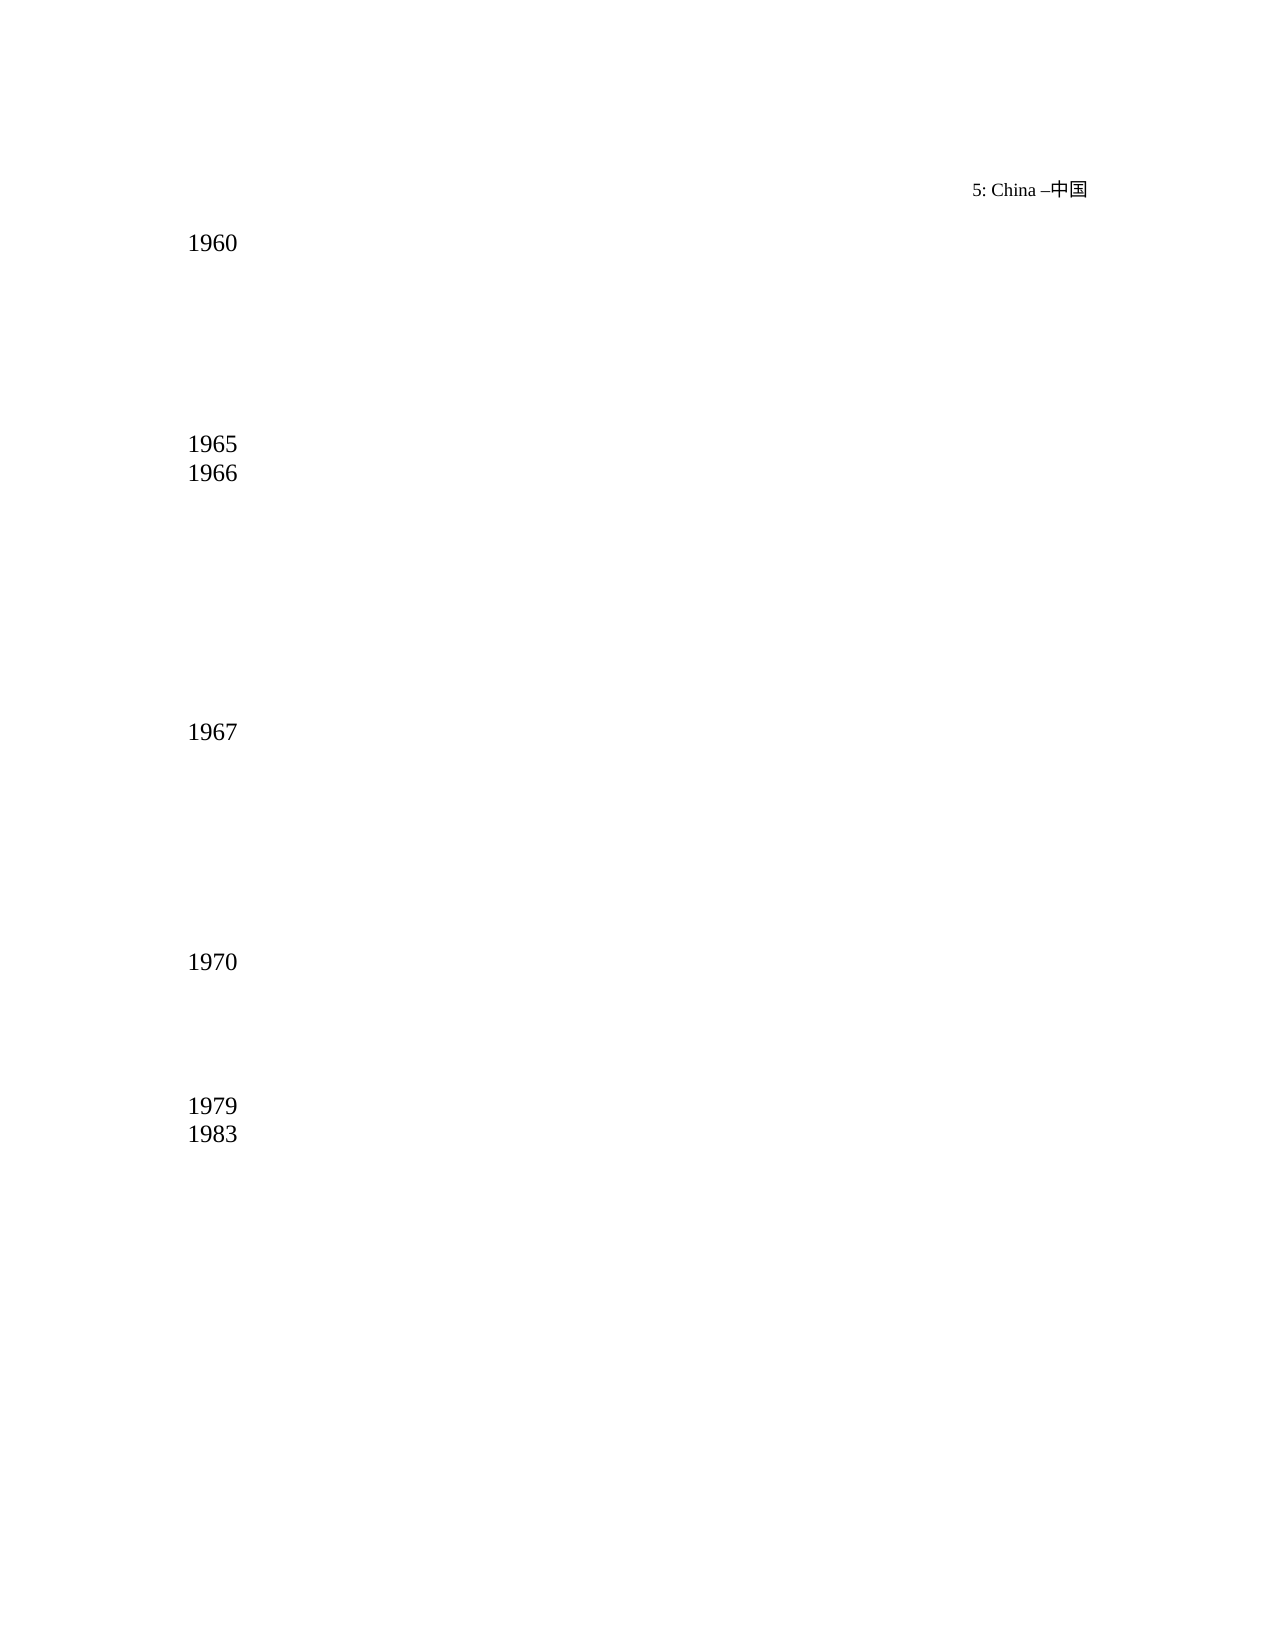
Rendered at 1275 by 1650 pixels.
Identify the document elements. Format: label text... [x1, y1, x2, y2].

text 1983 [187, 1119, 1087, 1148]
text 5: China –中国 [187, 176, 1087, 202]
text 1966 [187, 458, 1087, 487]
text 1979 [187, 1091, 1087, 1119]
text 1965 [187, 429, 1087, 458]
text 1967 [187, 717, 1087, 746]
text 1970 [187, 947, 1087, 976]
text 1960 [187, 228, 1087, 257]
